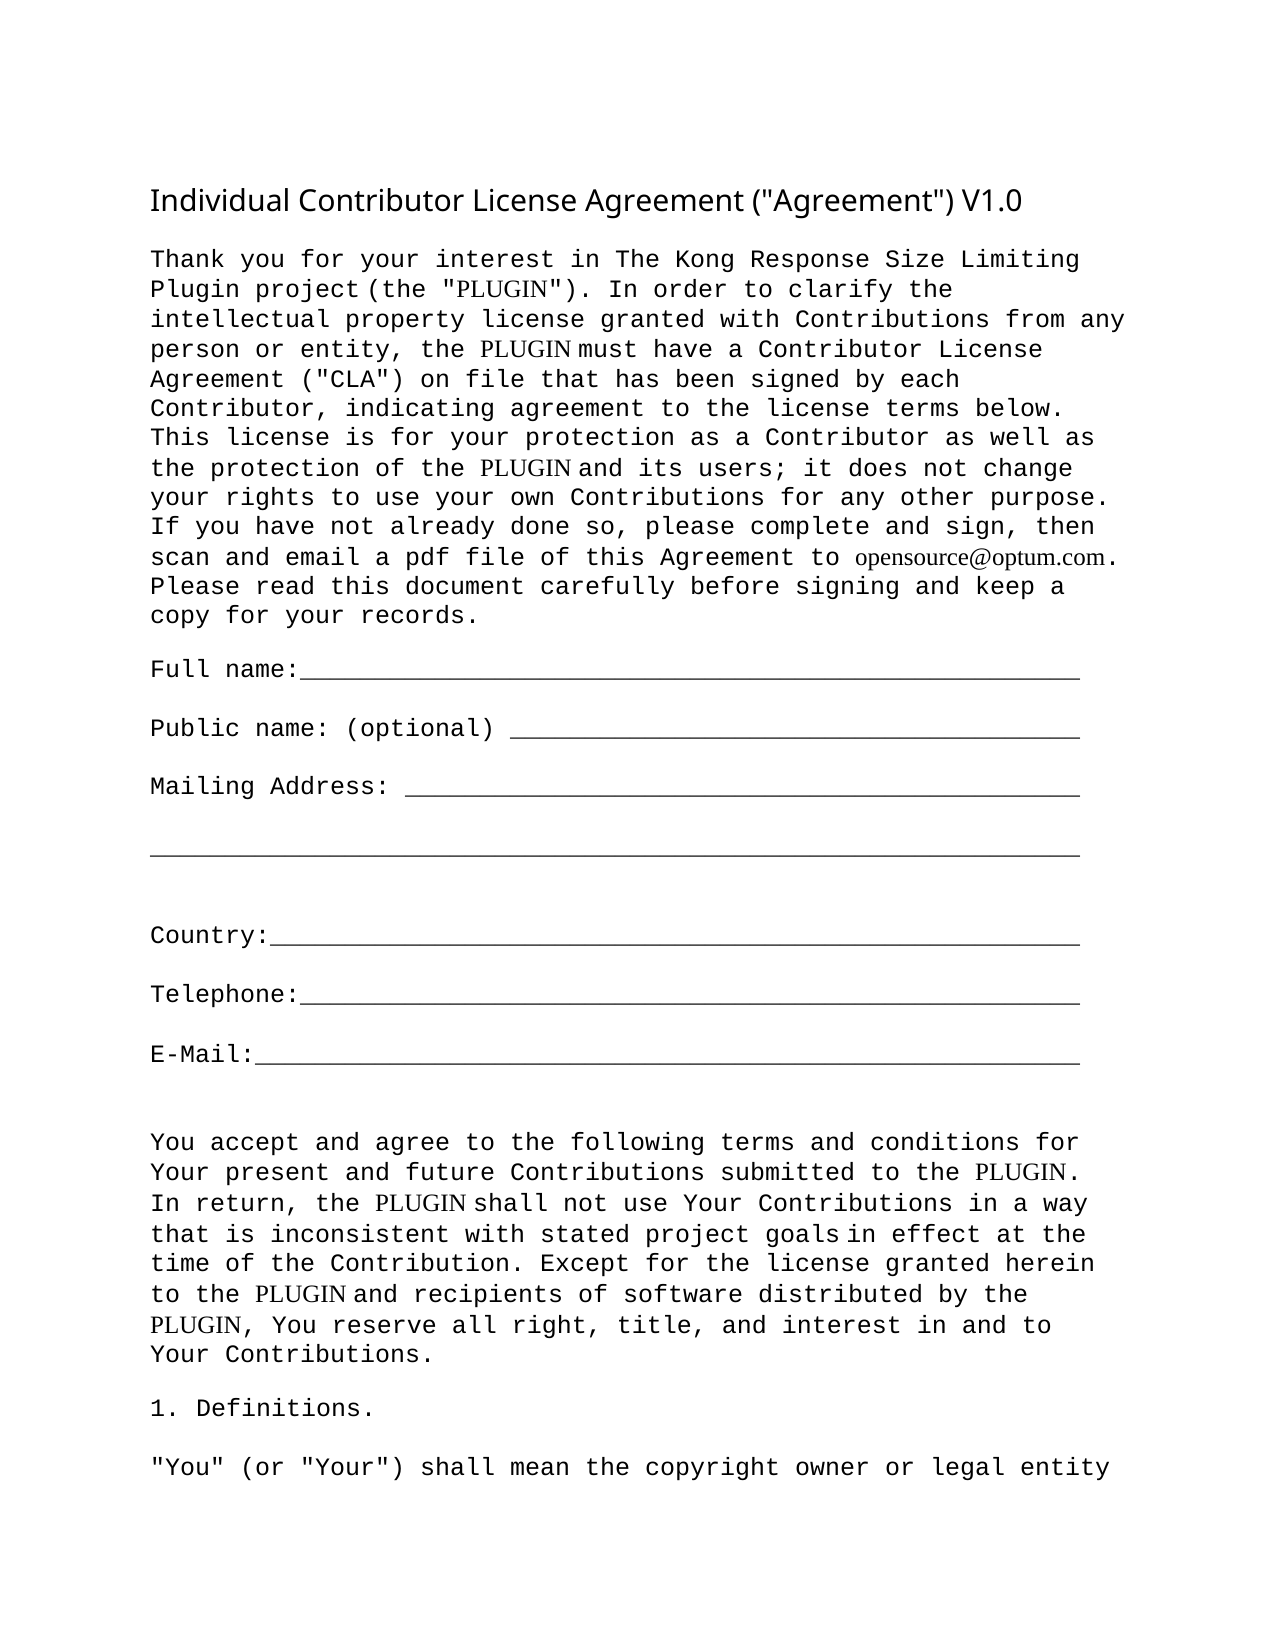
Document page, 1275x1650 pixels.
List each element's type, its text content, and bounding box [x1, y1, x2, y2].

text ______________________________________________________________ [150, 802, 1125, 862]
text E-Mail:_______________________________________________________ [150, 1041, 1125, 1070]
text Individual Contributor License Agreement ("Agreement") V1.0 [150, 179, 1125, 220]
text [150, 1453, 1125, 1482]
text Mailing Address: _____________________________________________ [150, 773, 1125, 802]
text Thank you for your interest in The Kong Response Size Limiting Plugin project (the "PLUGIN"). In order to clarify the intellectual property license granted with Contributions from any person or entity, the PLUGIN must have a Contributor License Agreement ("CLA") on file that has been signed by each Contributor, indicating agreement to the license terms below. This license is for your protection as a Contributor as well as the protection of the PLUGIN and its users; it does not change your rights to use your own Contributions for any other purpose. If you have not already done so, please complete and sign, then scan and email a pdf file of this Agreement to opensource@optum.com. Please read this document carefully before signing and keep a copy for your records. [150, 245, 1125, 631]
text Country:______________________________________________________ [150, 921, 1125, 951]
list Definitions. [150, 1395, 1125, 1424]
text Full name:____________________________________________________ [150, 656, 1125, 685]
text Telephone:____________________________________________________ [150, 981, 1125, 1010]
text You accept and agree to the following terms and conditions for Your present and future Contributions submitted to the PLUGIN. In return, the PLUGIN shall not use Your Contributions in a way that is inconsistent with stated project goals in effect at the time of the Contribution. Except for the license granted herein to the PLUGIN and recipients of software distributed by the PLUGIN, You reserve all right, title, and interest in and to Your Contributions. [150, 1128, 1125, 1370]
text Public name: (optional) ______________________________________ [150, 714, 1125, 744]
